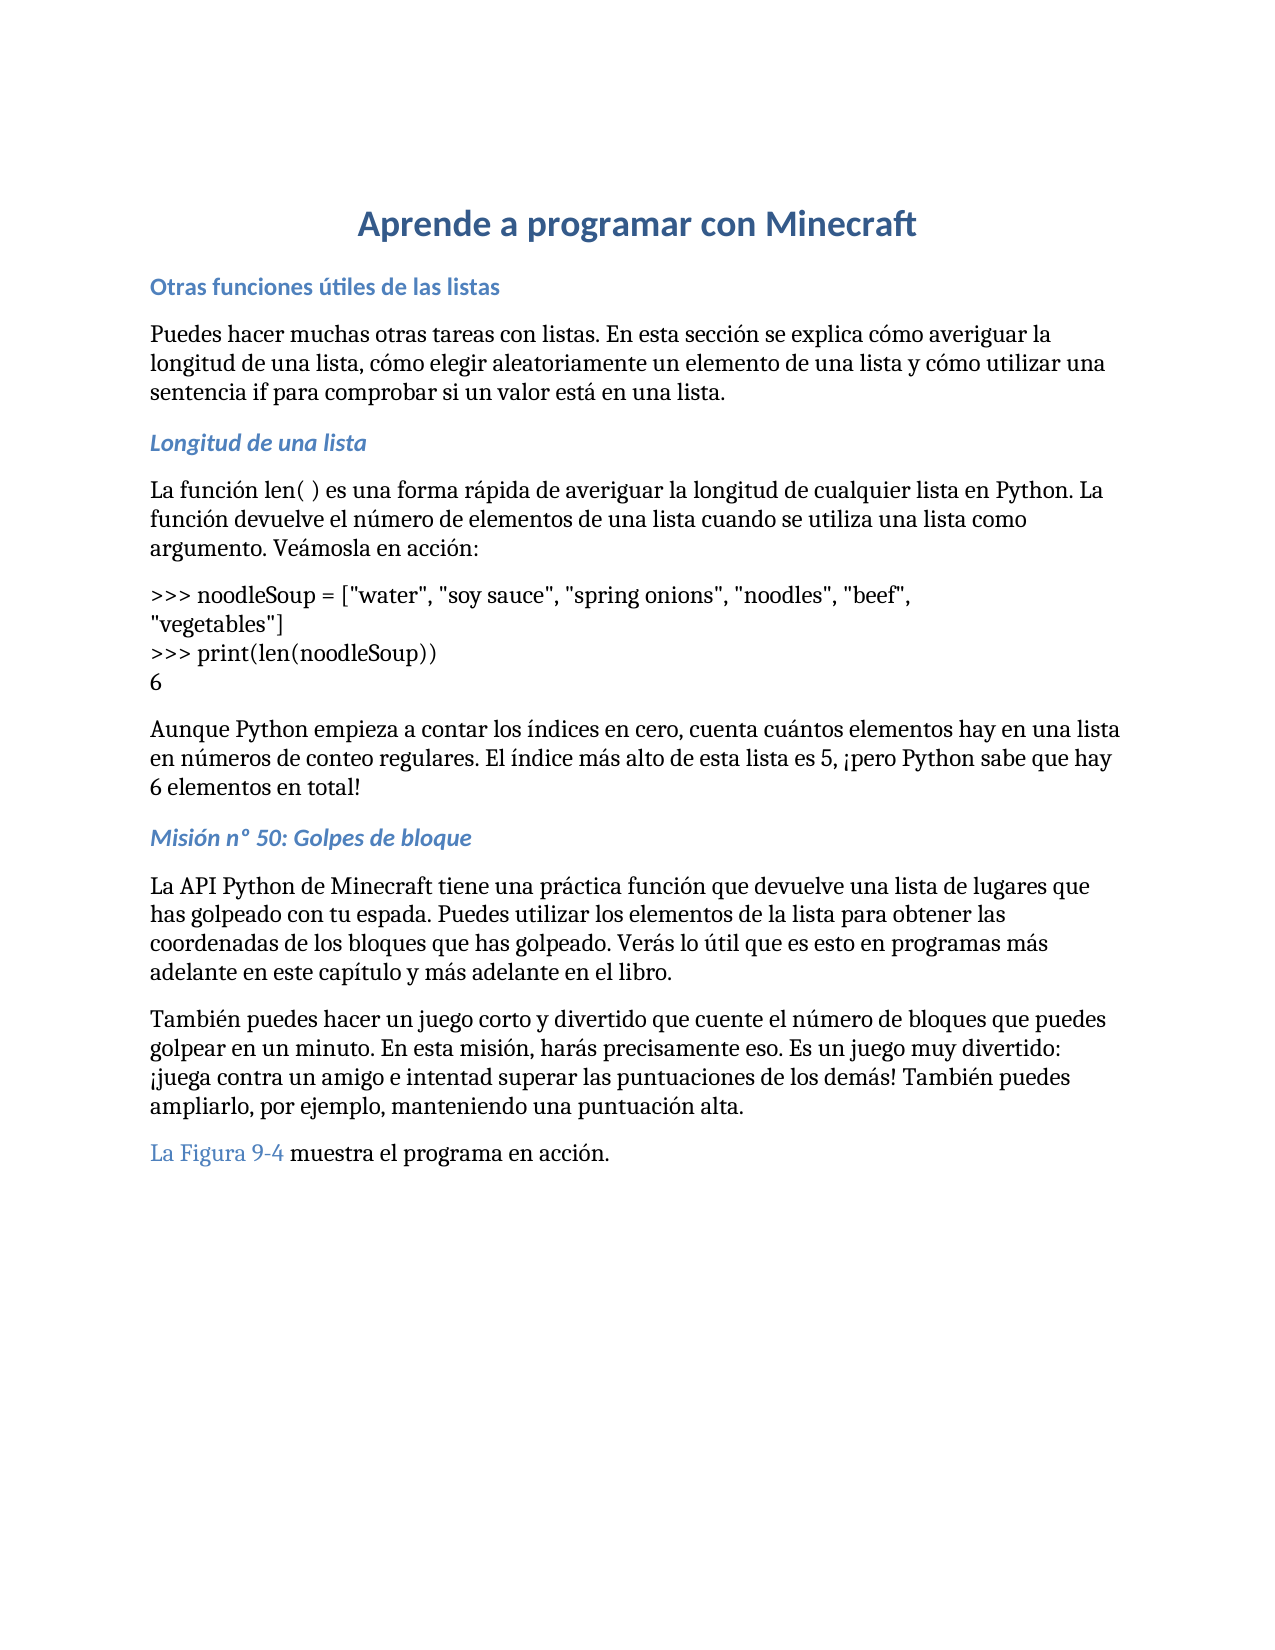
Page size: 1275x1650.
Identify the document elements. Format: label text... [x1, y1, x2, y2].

subtitle Longitud de una lista [150, 427, 1125, 458]
text Puedes hacer muchas otras tareas con listas. En esta sección se explica cómo averiguar la longitud de una lista, cómo elegir aleatoriamente un elemento de una lista y cómo utilizar una sentencia if para comprobar si un valor está en una lista. [150, 320, 1125, 406]
text La función len( ) es una forma rápida de averiguar la longitud de cualquier lista en Python. La función devuelve el número de elementos de una lista cuando se utiliza una lista como argumento. Veámosla en acción: [150, 476, 1125, 563]
text Aunque Python empieza a contar los índices en cero, cuenta cuántos elementos hay en una lista en números de conteo regulares. El índice más alto de esta lista es 5, ¡pero Python sabe que hay 6 elementos en total! [150, 715, 1125, 801]
text >>> noodleSoup = ["water", "soy sauce", "spring onions", "noodles", "beef", "vegetables"] >>> print(len(noodleSoup)) 6 [150, 581, 1125, 696]
subtitle Misión nº 50: Golpes de bloque [150, 822, 1125, 853]
text La Figura 9-4 muestra el programa en acción. [150, 1139, 1125, 1168]
subtitle Otras funciones útiles de las listas [150, 271, 1125, 301]
title Aprende a programar con Minecraft [150, 200, 1125, 246]
text La API Python de Minecraft tiene una práctica función que devuelve una lista de lugares que has golpeado con tu espada. Puedes utilizar los elementos de la lista para obtener las coordenadas de los bloques que has golpeado. Verás lo útil que es esto en programas más adelante en este capítulo y más adelante en el libro. [150, 872, 1125, 987]
text También puedes hacer un juego corto y divertido que cuente el número de bloques que puedes golpear en un minuto. En esta misión, harás precisamente eso. Es un juego muy divertido: ¡juega contra un amigo e intentad superar las puntuaciones de los demás! También puedes ampliarlo, por ejemplo, manteniendo una puntuación alta. [150, 1005, 1125, 1120]
